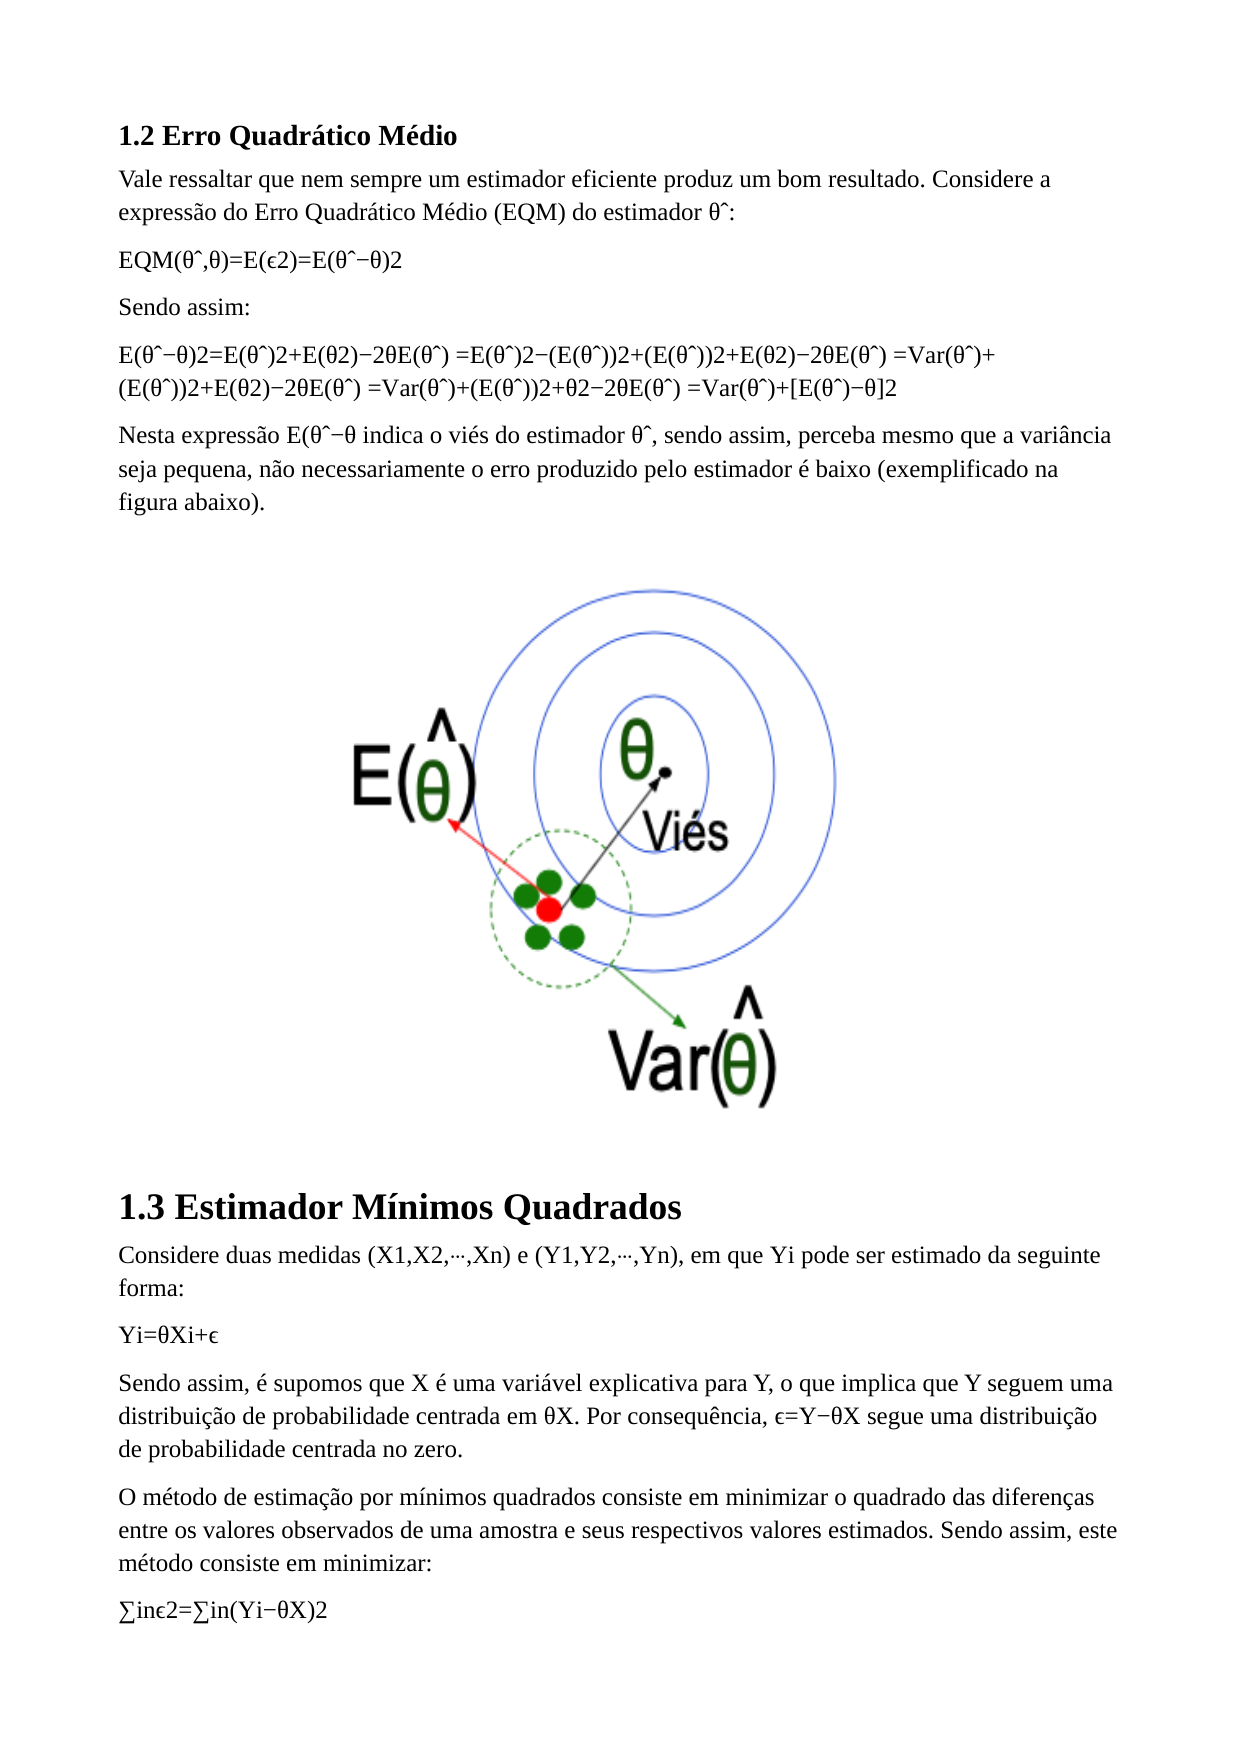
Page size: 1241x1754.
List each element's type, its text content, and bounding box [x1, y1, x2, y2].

text O método de estimação por mínimos quadrados consiste em minimizar o quadrado das diferenças entre os valores observados de uma amostra e seus respectivos valores estimados. Sendo assim, este método consiste em minimizar: [118, 1482, 1122, 1577]
text E(θˆ−θ)2=E(θˆ)2+E(θ2)−2θE(θˆ) =E(θˆ)2−(E(θˆ))2+(E(θˆ))2+E(θ2)−2θE(θˆ) =Var(θˆ)+(E(θˆ))2+E(θ2)−2θE(θˆ) =Var(θˆ)+(E(θˆ))2+θ2−2θE(θˆ) =Var(θˆ)+[E(θˆ)−θ]2 [118, 340, 1122, 402]
text EQM(θˆ,θ)=E(ϵ2)=E(θˆ−θ)2 [118, 245, 1122, 273]
text ∑inϵ2=∑in(Yi−θX)2 [118, 1596, 1122, 1624]
text Sendo assim, é supomos que X é uma variável explicativa para Y, o que implica que Y seguem uma distribuição de probabilidade centrada em θX. Por consequência, ϵ=Y−θX segue uma distribuição de probabilidade centrada no zero. [118, 1368, 1122, 1463]
text Considere duas medidas (X1,X2,⋯,Xn) e (Y1,Y2,⋯,Yn), em que Yi pode ser estimado da seguinte forma: [118, 1240, 1122, 1302]
subtitle 1.3 Estimador Mínimos Quadrados [118, 1184, 1122, 1227]
subtitle 1.2 Erro Quadrático Médio [118, 118, 1122, 152]
picture [307, 534, 933, 1160]
text Nesta expressão E(θˆ−θ indica o viés do estimador θˆ, sendo assim, perceba mesmo que a variância seja pequena, não necessariamente o erro produzido pelo estimador é baixo (exemplificado na figura abaixo). [118, 421, 1122, 515]
text Vale ressaltar que nem sempre um estimador eficiente produz um bom resultado. Considere a expressão do Erro Quadrático Médio (EQM) do estimador θˆ: [118, 164, 1122, 226]
text Sendo assim: [118, 292, 1122, 321]
text Yi=θXi+ϵ [118, 1321, 1122, 1349]
